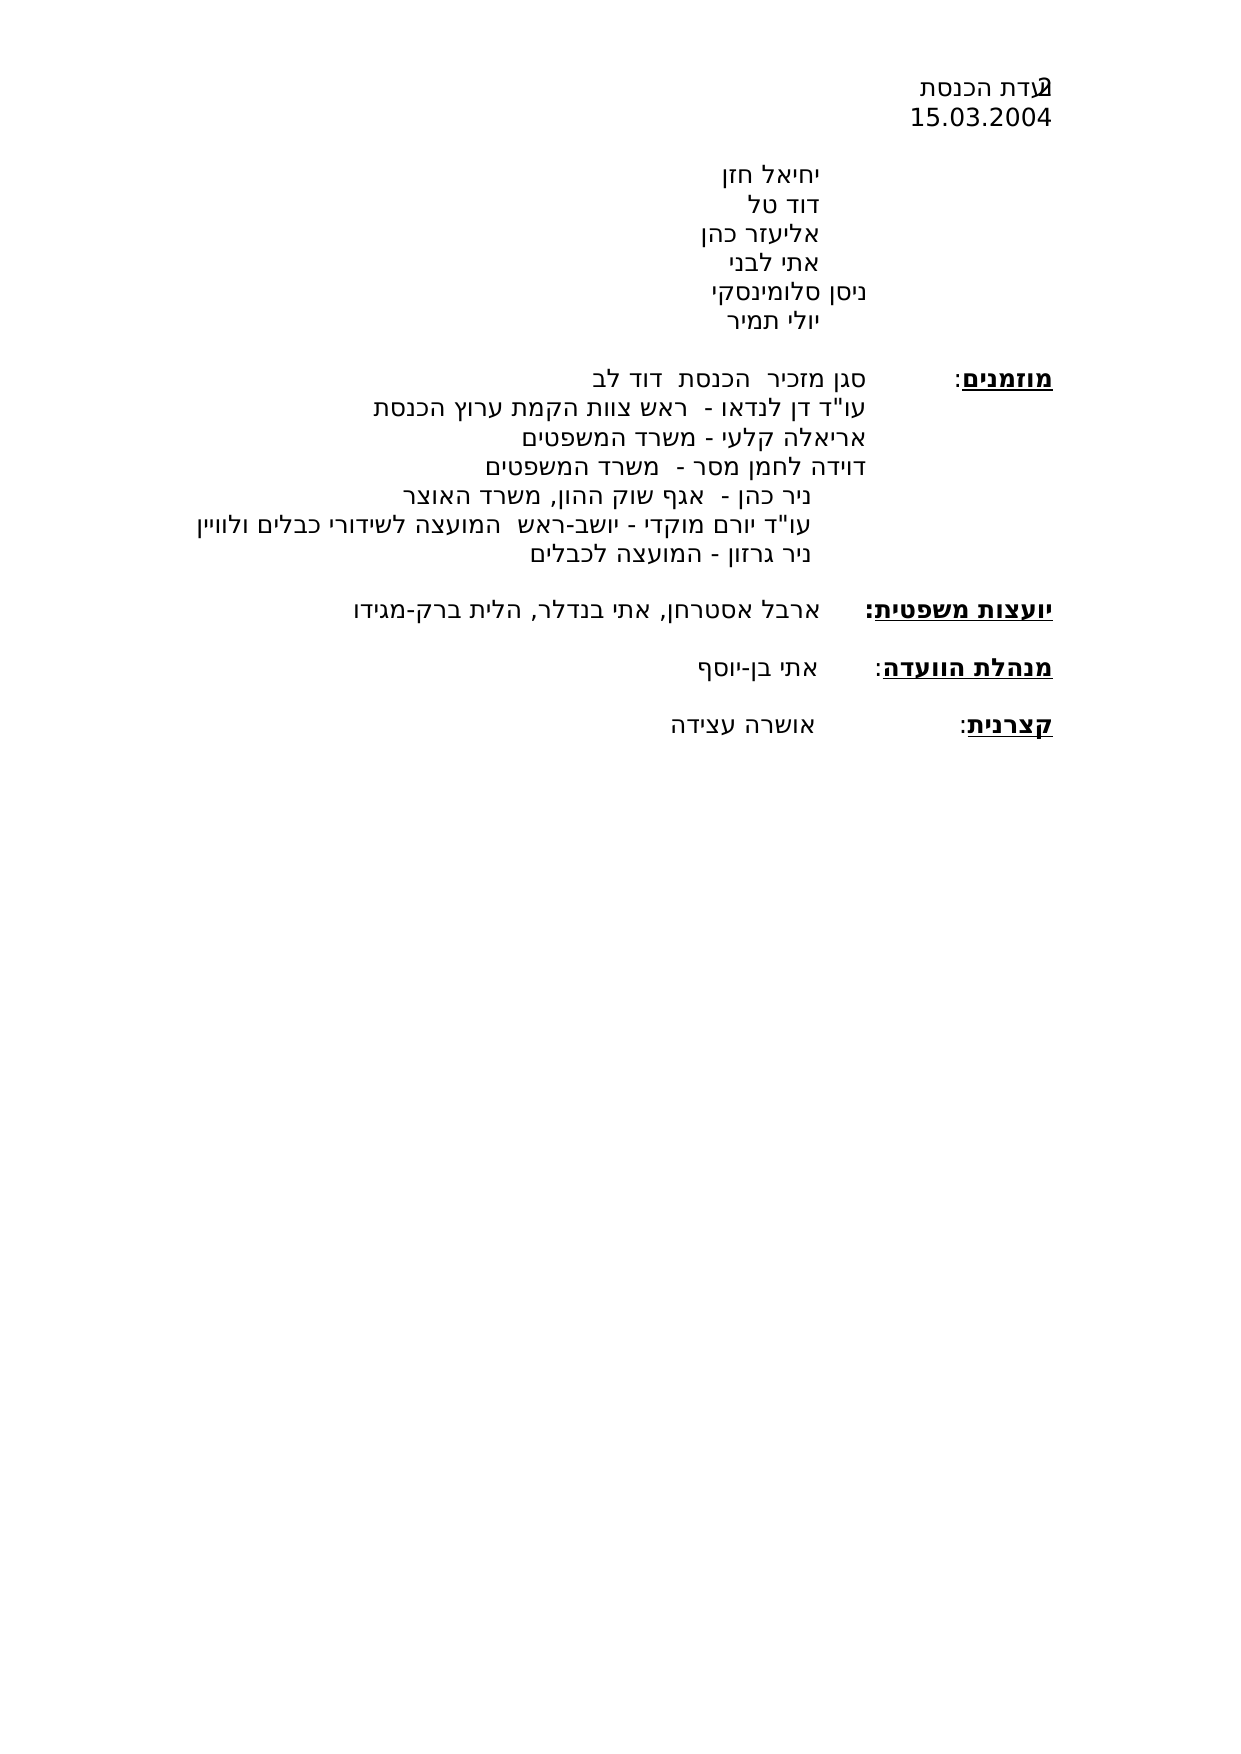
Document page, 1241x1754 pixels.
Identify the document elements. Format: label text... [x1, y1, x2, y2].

text דוידה לחמן מסר - משרד המשפטים [187, 452, 1053, 481]
text אליעזר כהן [187, 219, 1053, 248]
text יולי תמיר [187, 306, 1053, 336]
text עו"ד יורם מוקדי - יושב-ראש המועצה לשידורי כבלים ולוויין [187, 510, 1053, 539]
text ניסן סלומינסקי [187, 277, 934, 306]
text מנהלת הוועדה: אתי בן-יוסף [187, 653, 1053, 682]
text ניר כהן - אגף שוק ההון, משרד האוצר [187, 481, 1053, 510]
text עו"ד דן לנדאו - ראש צוות הקמת ערוץ הכנסת [187, 393, 1053, 423]
text יחיאל חזן [187, 161, 1053, 190]
text ניר גרזון - המועצה לכבלים [187, 539, 1053, 568]
text יועצות משפטית: ארבל אסטרחן, אתי בנדלר, הלית ברק-מגידו [187, 595, 1053, 624]
text דוד טל [187, 190, 1053, 219]
text אתי לבני [187, 248, 1053, 277]
text קצרנית: אושרה עצידה [187, 711, 1053, 740]
text אריאלה קלעי - משרד המשפטים [187, 423, 1053, 452]
text מוזמנים: סגן מזכיר הכנסת דוד לב [187, 364, 1053, 393]
